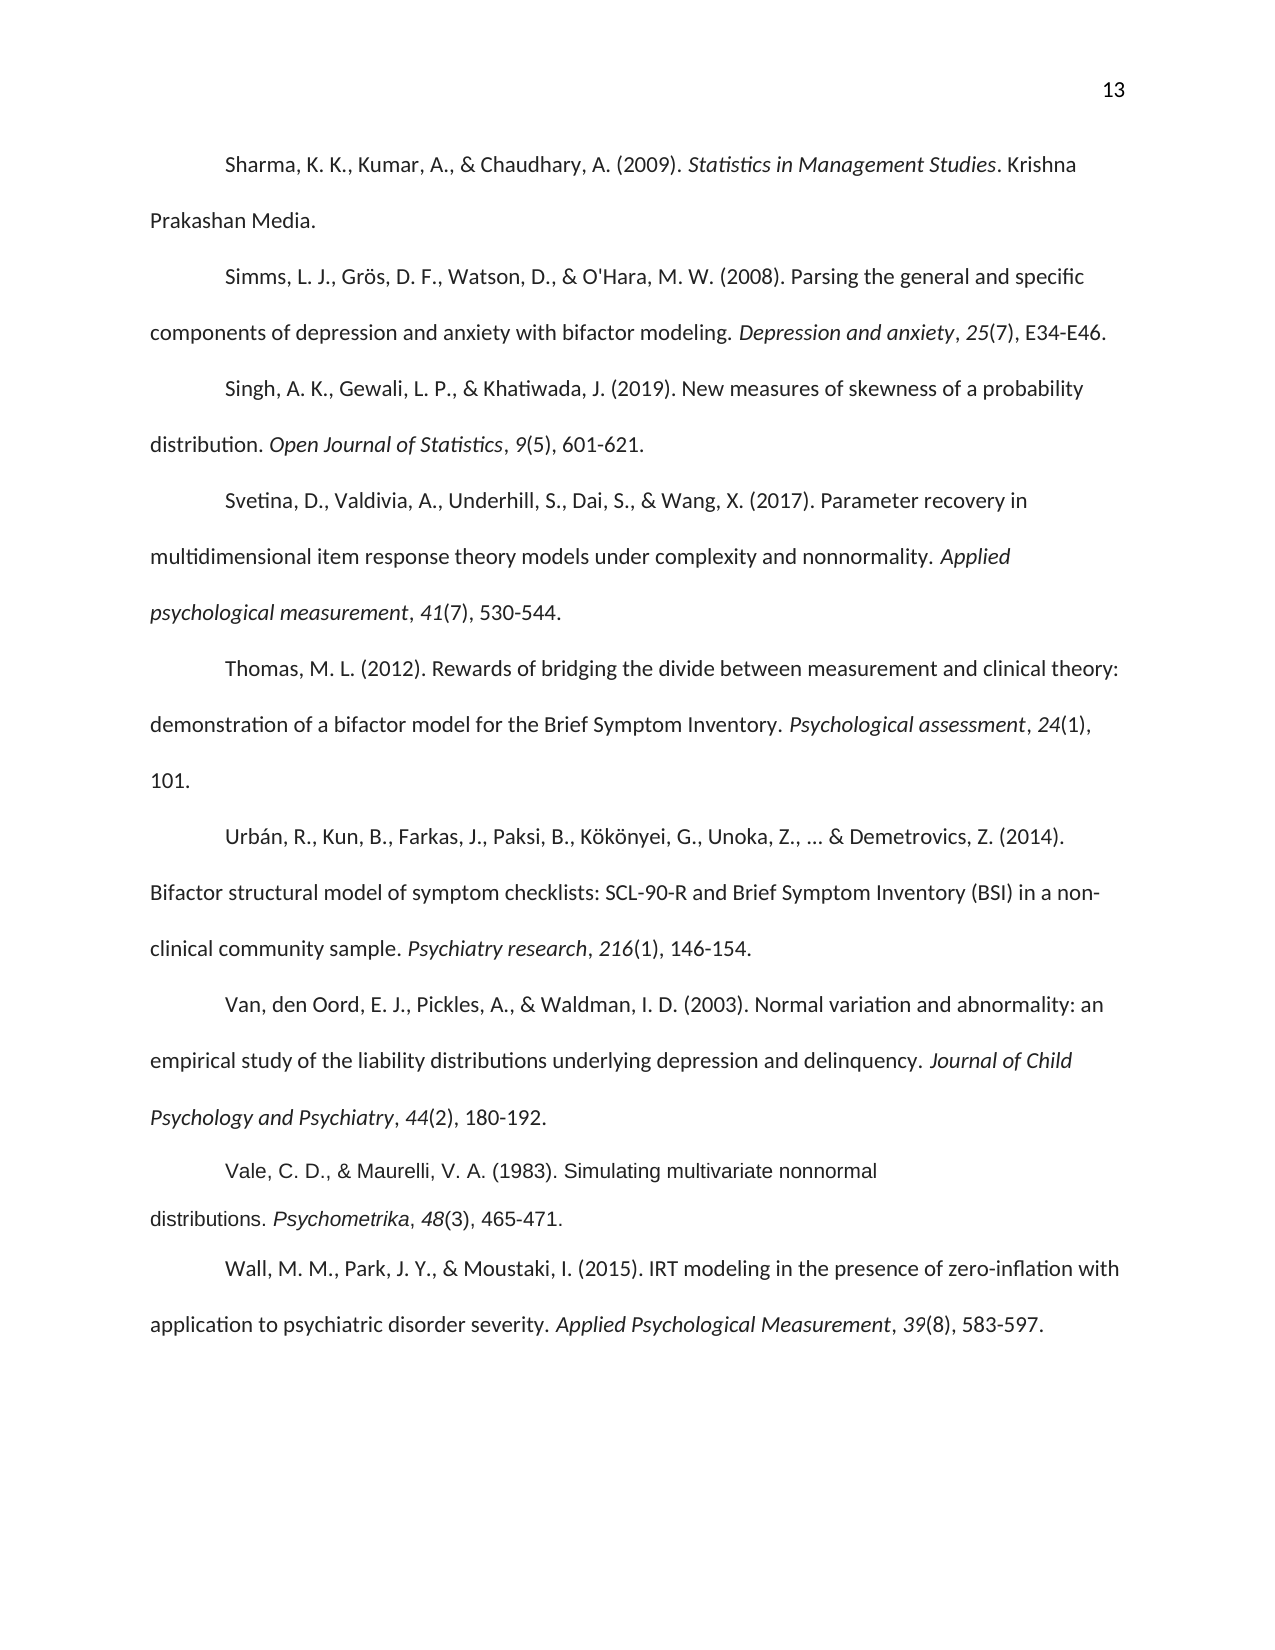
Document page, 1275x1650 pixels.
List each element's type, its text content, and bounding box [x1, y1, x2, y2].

text Vale, C. D., & Maurelli, V. A. (1983). Simulating multivariate nonnormal distributions. Psychometrika, 48(3), 465-471. [150, 1159, 1125, 1231]
text Sharma, K. K., Kumar, A., & Chaudhary, A. (2009). Statistics in Management Studies. Krishna Prakashan Media. [150, 150, 1125, 234]
text Svetina, D., Valdivia, A., Underhill, S., Dai, S., & Wang, X. (2017). Parameter recovery in multidimensional item response theory models under complexity and nonnormality. Applied psychological measurement, 41(7), 530-544. [150, 486, 1125, 626]
text Simms, L. J., Grös, D. F., Watson, D., & O'Hara, M. W. (2008). Parsing the general and specific components of depression and anxiety with bifactor modeling. Depression and anxiety, 25(7), E34-E46. [150, 262, 1125, 346]
text Urbán, R., Kun, B., Farkas, J., Paksi, B., Kökönyei, G., Unoka, Z., ... & Demetrovics, Z. (2014). Bifactor structural model of symptom checklists: SCL-90-R and Brief Symptom Inventory (BSI) in a non-clinical community sample. Psychiatry research, 216(1), 146-154. [150, 822, 1125, 963]
text Van, den Oord, E. J., Pickles, A., & Waldman, I. D. (2003). Normal variation and abnormality: an empirical study of the liability distributions underlying depression and delinquency. Journal of Child Psychology and Psychiatry, 44(2), 180-192. [150, 991, 1125, 1131]
text Singh, A. K., Gewali, L. P., & Khatiwada, J. (2019). New measures of skewness of a probability distribution. Open Journal of Statistics, 9(5), 601-621. [150, 374, 1125, 458]
text Thomas, M. L. (2012). Rewards of bridging the divide between measurement and clinical theory: demonstration of a bifactor model for the Brief Symptom Inventory. Psychological assessment, 24(1), 101. [150, 654, 1125, 794]
text Wall, M. M., Park, J. Y., & Moustaki, I. (2015). IRT modeling in the presence of zero-inflation with application to psychiatric disorder severity. Applied Psychological Measurement, 39(8), 583-597. [150, 1254, 1125, 1339]
